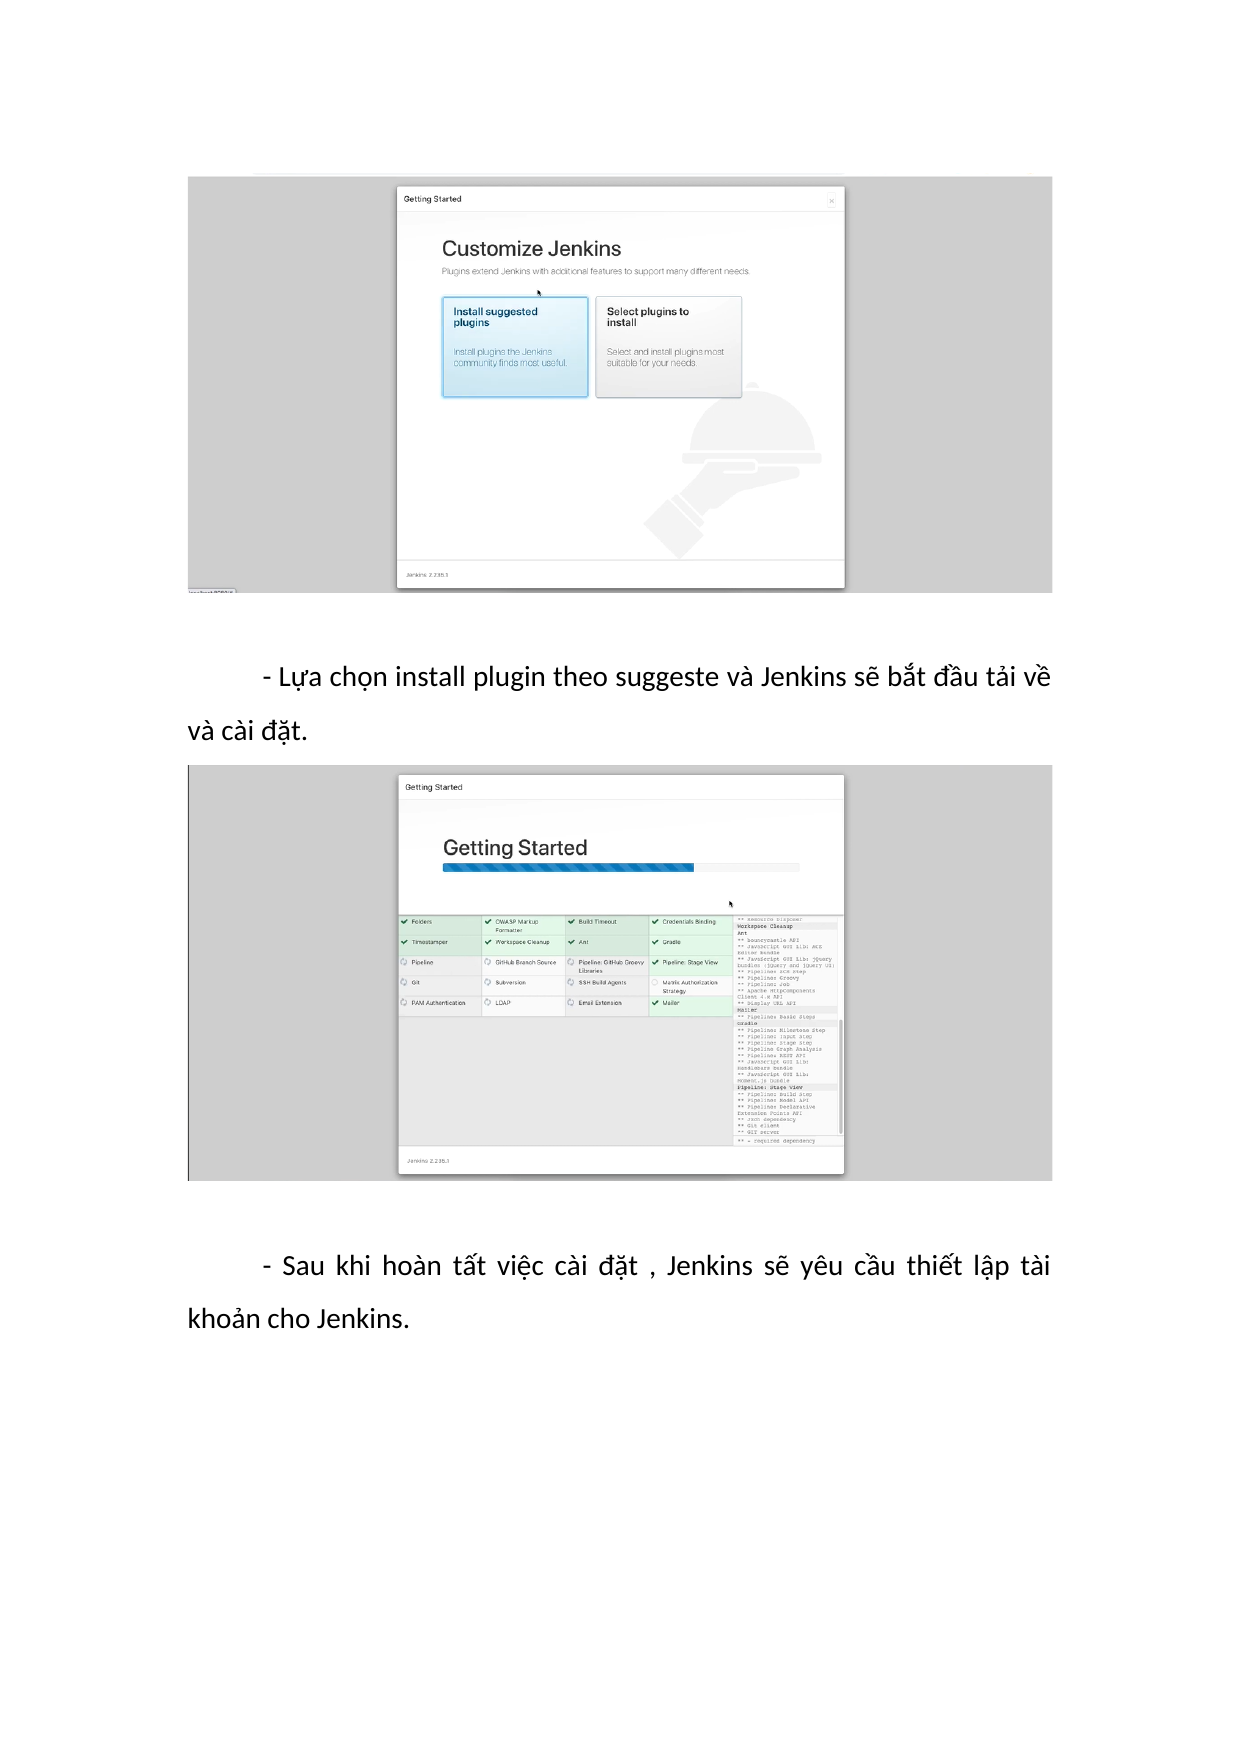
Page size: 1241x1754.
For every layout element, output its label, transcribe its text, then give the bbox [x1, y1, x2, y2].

text - Lựa chọn install plugin theo suggeste và Jenkins sẽ bắt đầu tải về và cài đặt. [187, 658, 1053, 747]
text - Sau khi hoàn tất việc cài đặt , Jenkins sẽ yêu cầu thiết lập tài khoản cho Jenkins. [187, 1247, 1053, 1336]
picture [187, 765, 1053, 1181]
picture [187, 173, 1053, 593]
